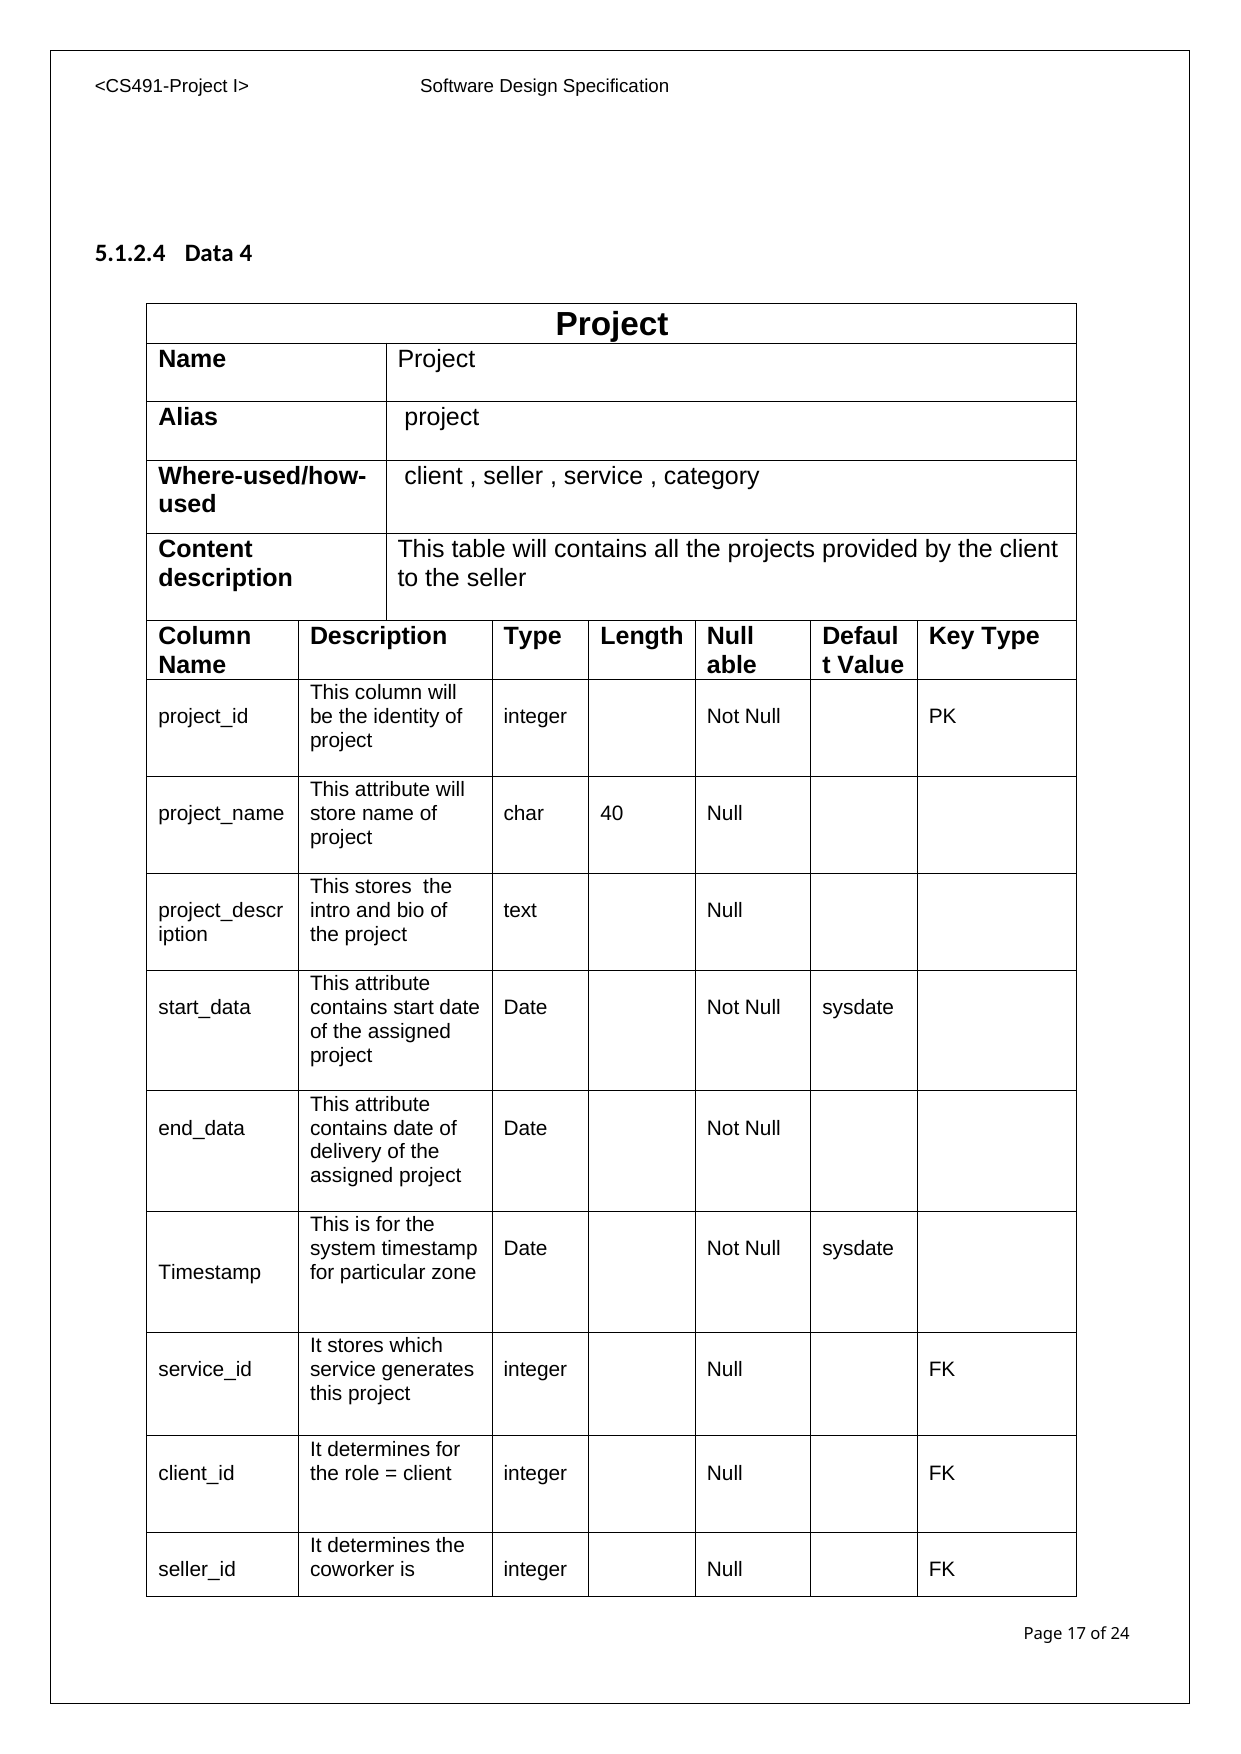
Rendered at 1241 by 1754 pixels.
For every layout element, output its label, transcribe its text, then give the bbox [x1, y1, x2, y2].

table_cell Null [696, 1333, 810, 1435]
table_cell This attribute will store name of project [299, 777, 492, 873]
table_cell Not Null [696, 1091, 810, 1211]
table_cell sysdate [811, 971, 917, 1090]
table_cell Null [696, 874, 810, 969]
table_cell end_data [147, 1091, 298, 1211]
table_cell project [387, 402, 1076, 459]
table_cell Null able [696, 621, 810, 679]
table_cell [918, 777, 1076, 873]
table_cell [811, 1333, 917, 1435]
table_cell project_name [147, 777, 298, 873]
table_cell Key Type [918, 621, 1076, 679]
table_cell [918, 1212, 1076, 1332]
table_cell Date [493, 1212, 588, 1332]
table_cell Null [696, 1436, 810, 1532]
table_cell service_id [147, 1333, 298, 1435]
table_cell [811, 874, 917, 969]
table_cell This stores the intro and bio of the project [299, 874, 492, 969]
table_cell Type [493, 621, 588, 679]
table_cell Timestamp [147, 1212, 298, 1332]
table_cell [589, 1436, 695, 1532]
table_cell Not Null [696, 1212, 810, 1332]
table_cell [811, 1091, 917, 1211]
table_cell Not Null [696, 971, 810, 1090]
table_cell Column Name [147, 621, 298, 679]
table_cell Project [387, 344, 1076, 401]
table_cell [811, 1436, 917, 1532]
table_cell char [493, 777, 588, 873]
table_cell This attribute contains date of delivery of the assigned project [299, 1091, 492, 1211]
table_cell Date [493, 971, 588, 1090]
table_cell [589, 1333, 695, 1435]
table_cell FK [918, 1333, 1076, 1435]
table_cell project_description [147, 874, 298, 969]
table_cell integer [493, 1436, 588, 1532]
table_cell It stores which service generates this project [299, 1333, 492, 1435]
table_cell Alias [147, 402, 386, 459]
table_cell [589, 680, 695, 776]
table_cell Null [696, 777, 810, 873]
table_cell client_id [147, 1436, 298, 1532]
table_cell [589, 1212, 695, 1332]
table_cell Not Null [696, 680, 810, 776]
table_cell [918, 874, 1076, 969]
table_cell start_data [147, 971, 298, 1090]
table_header Project [147, 304, 1076, 342]
table_cell text [493, 874, 588, 969]
subtitle Data 4 [94, 237, 1129, 268]
table_cell client , seller , service , category [387, 461, 1076, 533]
table_cell [811, 680, 917, 776]
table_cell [299, 1533, 492, 1596]
table_cell Length [589, 621, 695, 679]
table_cell This column will be the identity of project [299, 680, 492, 776]
table_cell It determines for the role = client [299, 1436, 492, 1532]
table_cell Where-used/how-used [147, 461, 386, 533]
table_cell FK [918, 1436, 1076, 1532]
table_cell [811, 777, 917, 873]
table_cell integer [493, 680, 588, 776]
table_cell PK [918, 680, 1076, 776]
table_cell Description [299, 621, 492, 679]
table_cell Content description [147, 534, 386, 620]
table_cell [589, 1091, 695, 1211]
table_cell sysdate [811, 1212, 917, 1332]
table_cell Name [147, 344, 386, 401]
table_cell Default Value [811, 621, 917, 679]
table_cell [918, 1091, 1076, 1211]
table_cell 40 [589, 777, 695, 873]
table_cell Date [493, 1091, 588, 1211]
table_cell This attribute contains start date of the assigned project [299, 971, 492, 1090]
table_cell project_id [147, 680, 298, 776]
table_cell This is for the system timestamp for particular zone [299, 1212, 492, 1332]
table_cell [918, 971, 1076, 1090]
table_cell FK [918, 1533, 1076, 1596]
table_cell [589, 874, 695, 969]
table_cell seller_id [147, 1533, 298, 1596]
table_cell This table will contains all the projects provided by the client to the seller [387, 534, 1076, 620]
table_cell integer [493, 1333, 588, 1435]
table_cell [589, 971, 695, 1090]
table_cell [589, 1533, 695, 1596]
table_cell [811, 1533, 917, 1596]
table_cell Null [696, 1533, 810, 1596]
table_cell integer [493, 1533, 588, 1596]
